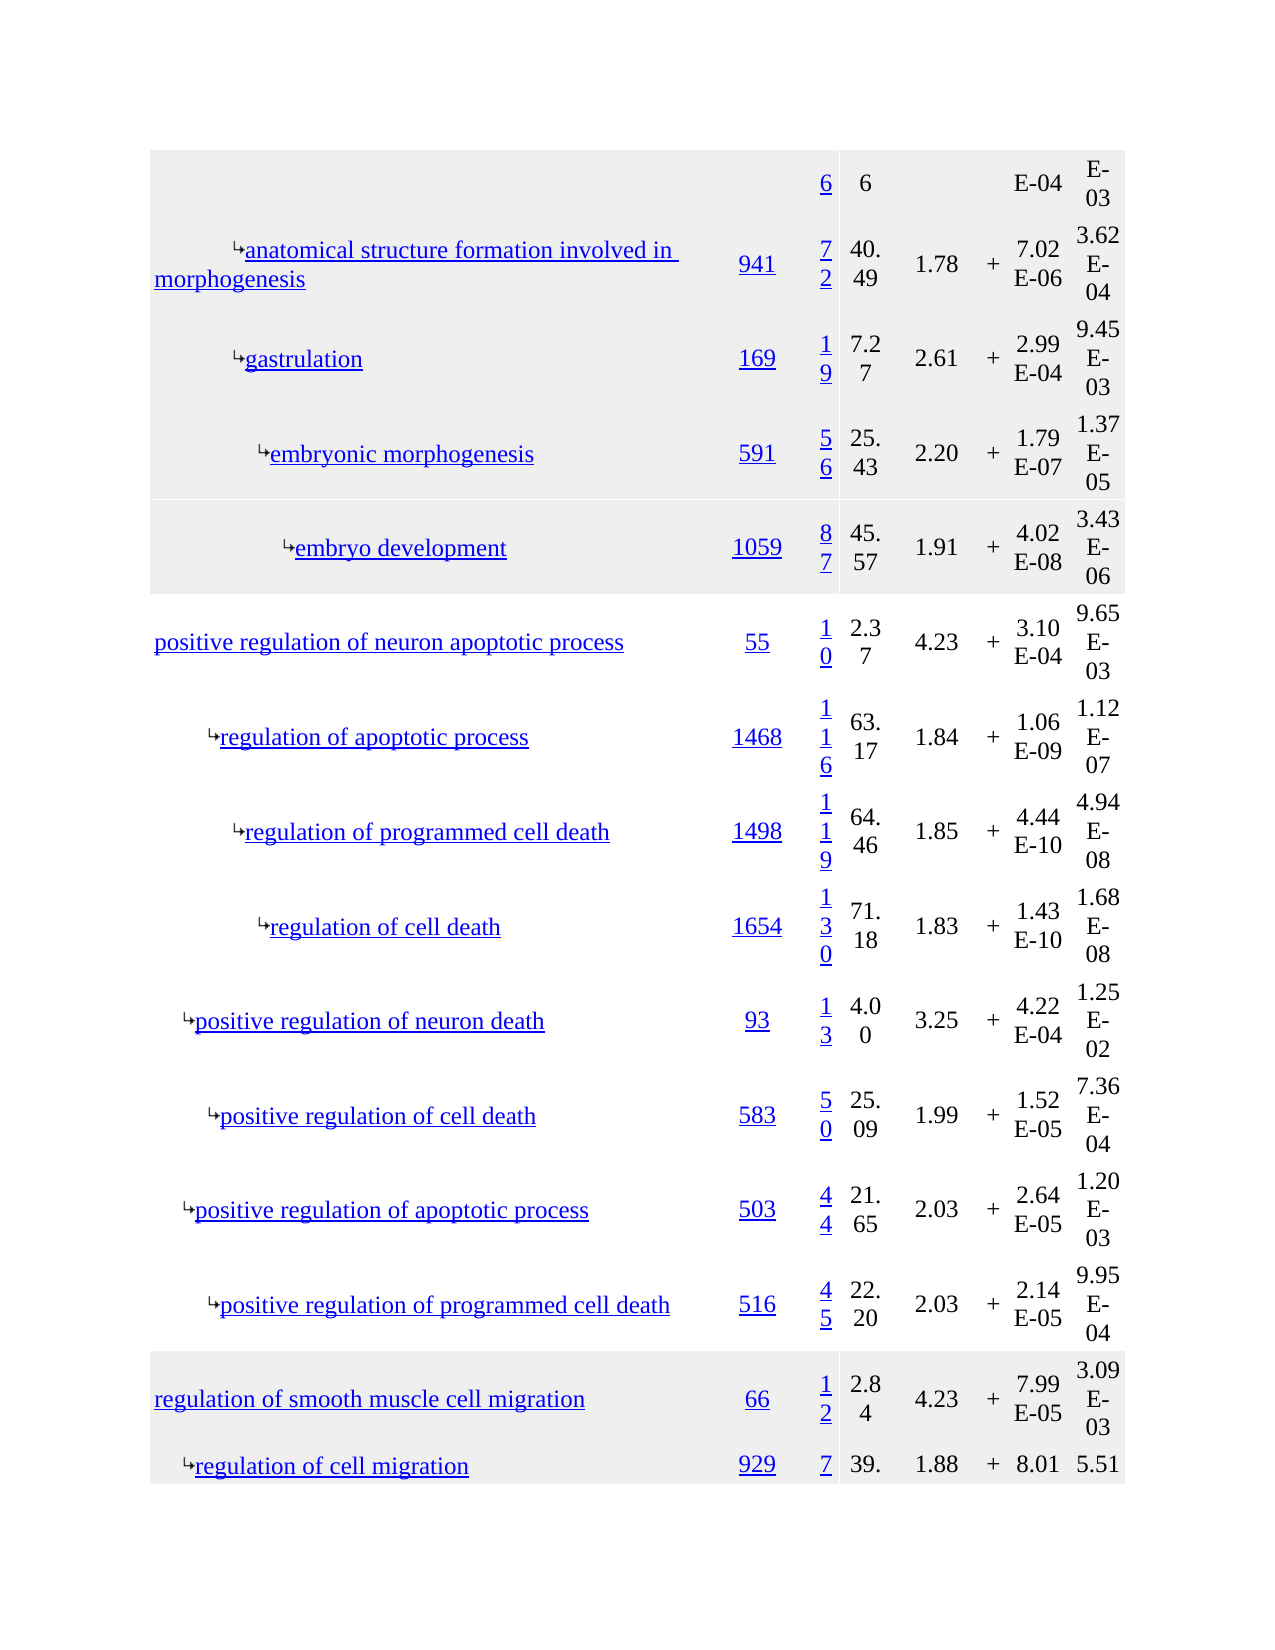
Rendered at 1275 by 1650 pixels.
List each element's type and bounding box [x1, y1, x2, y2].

picture [154, 815, 245, 841]
picture [154, 342, 245, 368]
picture [154, 1099, 220, 1125]
picture [154, 1449, 195, 1475]
picture [154, 233, 245, 259]
picture [154, 1193, 195, 1219]
picture [154, 1004, 195, 1030]
picture [154, 720, 220, 746]
picture [154, 910, 270, 935]
picture [154, 437, 270, 462]
picture [154, 1288, 220, 1314]
picture [154, 531, 295, 557]
